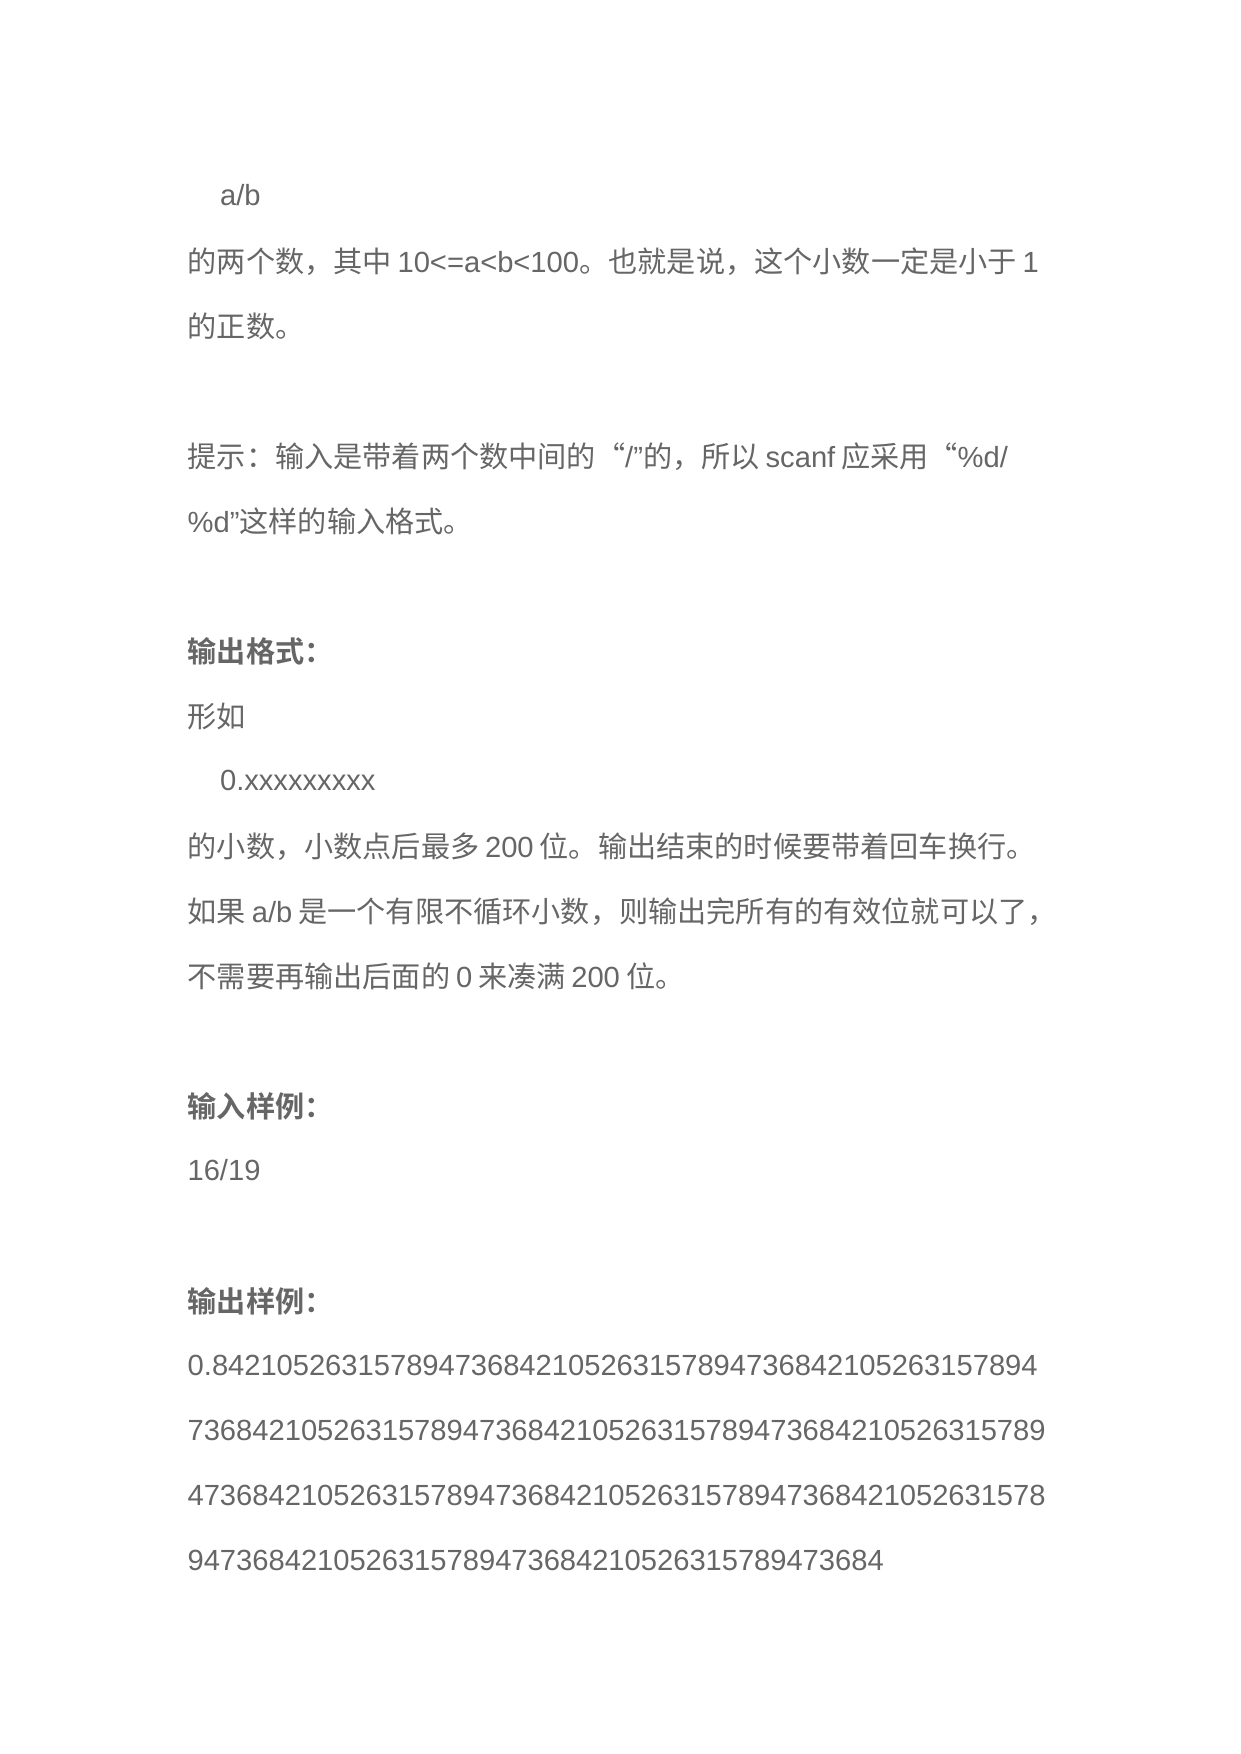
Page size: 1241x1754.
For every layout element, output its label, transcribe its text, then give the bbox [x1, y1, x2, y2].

text 输出样例： [187, 1267, 1053, 1332]
text 的两个数，其中10<=a<b<100。也就是说，这个小数一定是小于1的正数。 [187, 227, 1053, 357]
text a/b [187, 162, 1053, 227]
text 0.xxxxxxxxx [187, 747, 1053, 812]
text 输入样例： [187, 1072, 1053, 1137]
text 形如 [187, 682, 1053, 747]
text 的小数，小数点后最多200位。输出结束的时候要带着回车换行。如果a/b是一个有限不循环小数，则输出完所有的有效位就可以了，不需要再输出后面的0来凑满200位。 [187, 812, 1053, 1007]
text 0.84210526315789473684210526315789473684210526315789473684210526315789473684210526315789473684210526315789473684210526315789473684210526315789473684210526315789473684210526315789473684210526315789473684 [187, 1332, 1053, 1592]
text 输出格式： [187, 617, 1053, 682]
text 提示：输入是带着两个数中间的“/”的，所以scanf应采用“%d/%d”这样的输入格式。 [187, 422, 1053, 552]
text 16/19 [187, 1137, 1053, 1202]
